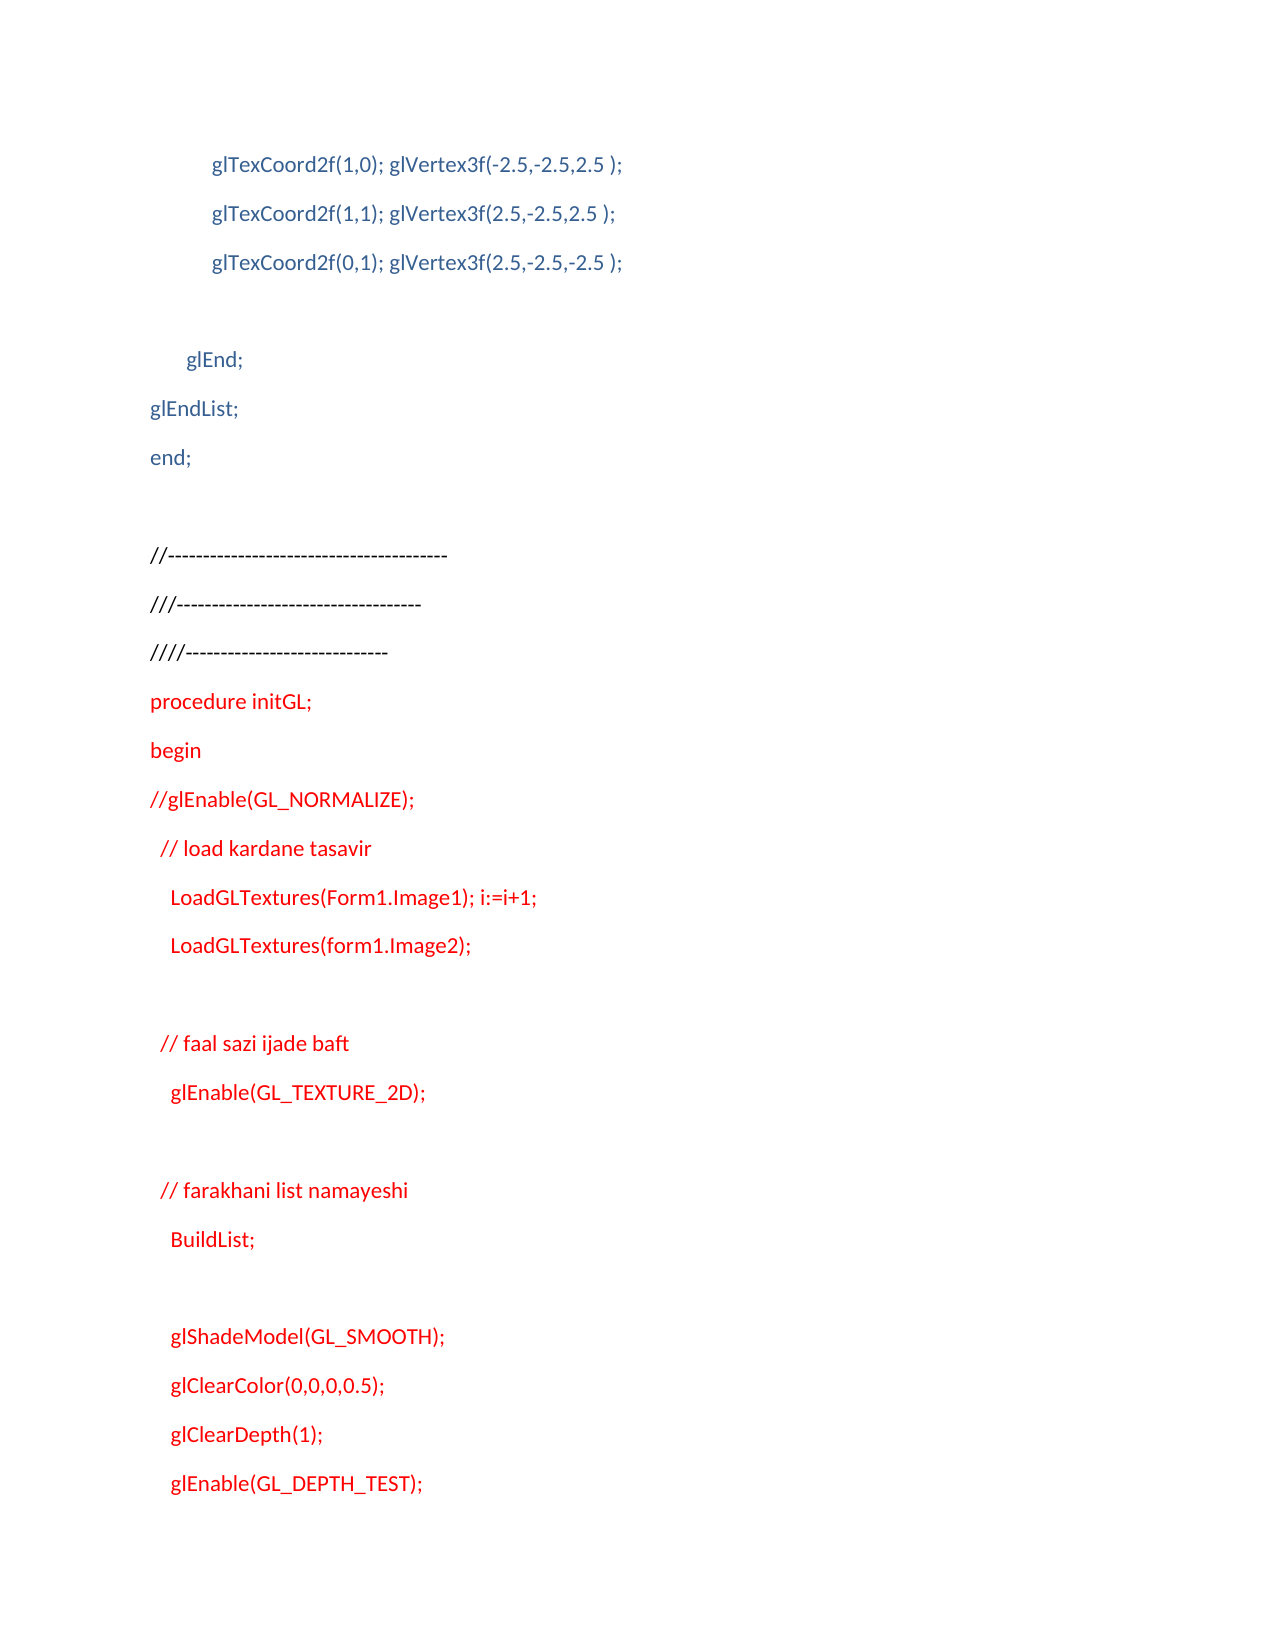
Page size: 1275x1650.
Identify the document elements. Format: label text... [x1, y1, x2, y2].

text glClearDepth(1); [150, 1420, 1125, 1448]
text glTexCoord2f(0,1); glVertex3f(2.5,-2.5,-2.5 ); [150, 248, 1125, 276]
text BuildList; [150, 1225, 1125, 1253]
text ///----------------------------------- [150, 590, 1125, 618]
text // load kardane tasavir [150, 834, 1125, 862]
text LoadGLTextures(form1.Image2); [150, 932, 1125, 960]
text end; [150, 443, 1125, 471]
text //glEnable(GL_NORMALIZE); [150, 785, 1125, 813]
text glTexCoord2f(1,0); glVertex3f(-2.5,-2.5,2.5 ); [150, 150, 1125, 178]
text glEndList; [150, 394, 1125, 422]
text glEnable(GL_TEXTURE_2D); [150, 1078, 1125, 1106]
text glClearColor(0,0,0,0.5); [150, 1371, 1125, 1399]
text begin [150, 736, 1125, 764]
text LoadGLTextures(Form1.Image1); i:=i+1; [150, 883, 1125, 911]
text glEnable(GL_DEPTH_TEST); [150, 1469, 1125, 1497]
text glEnd; [150, 345, 1125, 373]
text procedure initGL; [150, 687, 1125, 715]
text //---------------------------------------- [150, 541, 1125, 569]
text // faal sazi ijade baft [150, 1029, 1125, 1057]
text ////----------------------------- [150, 638, 1125, 667]
text glTexCoord2f(1,1); glVertex3f(2.5,-2.5,2.5 ); [150, 199, 1125, 227]
text glShadeModel(GL_SMOOTH); [150, 1322, 1125, 1351]
text // farakhani list namayeshi [150, 1176, 1125, 1204]
